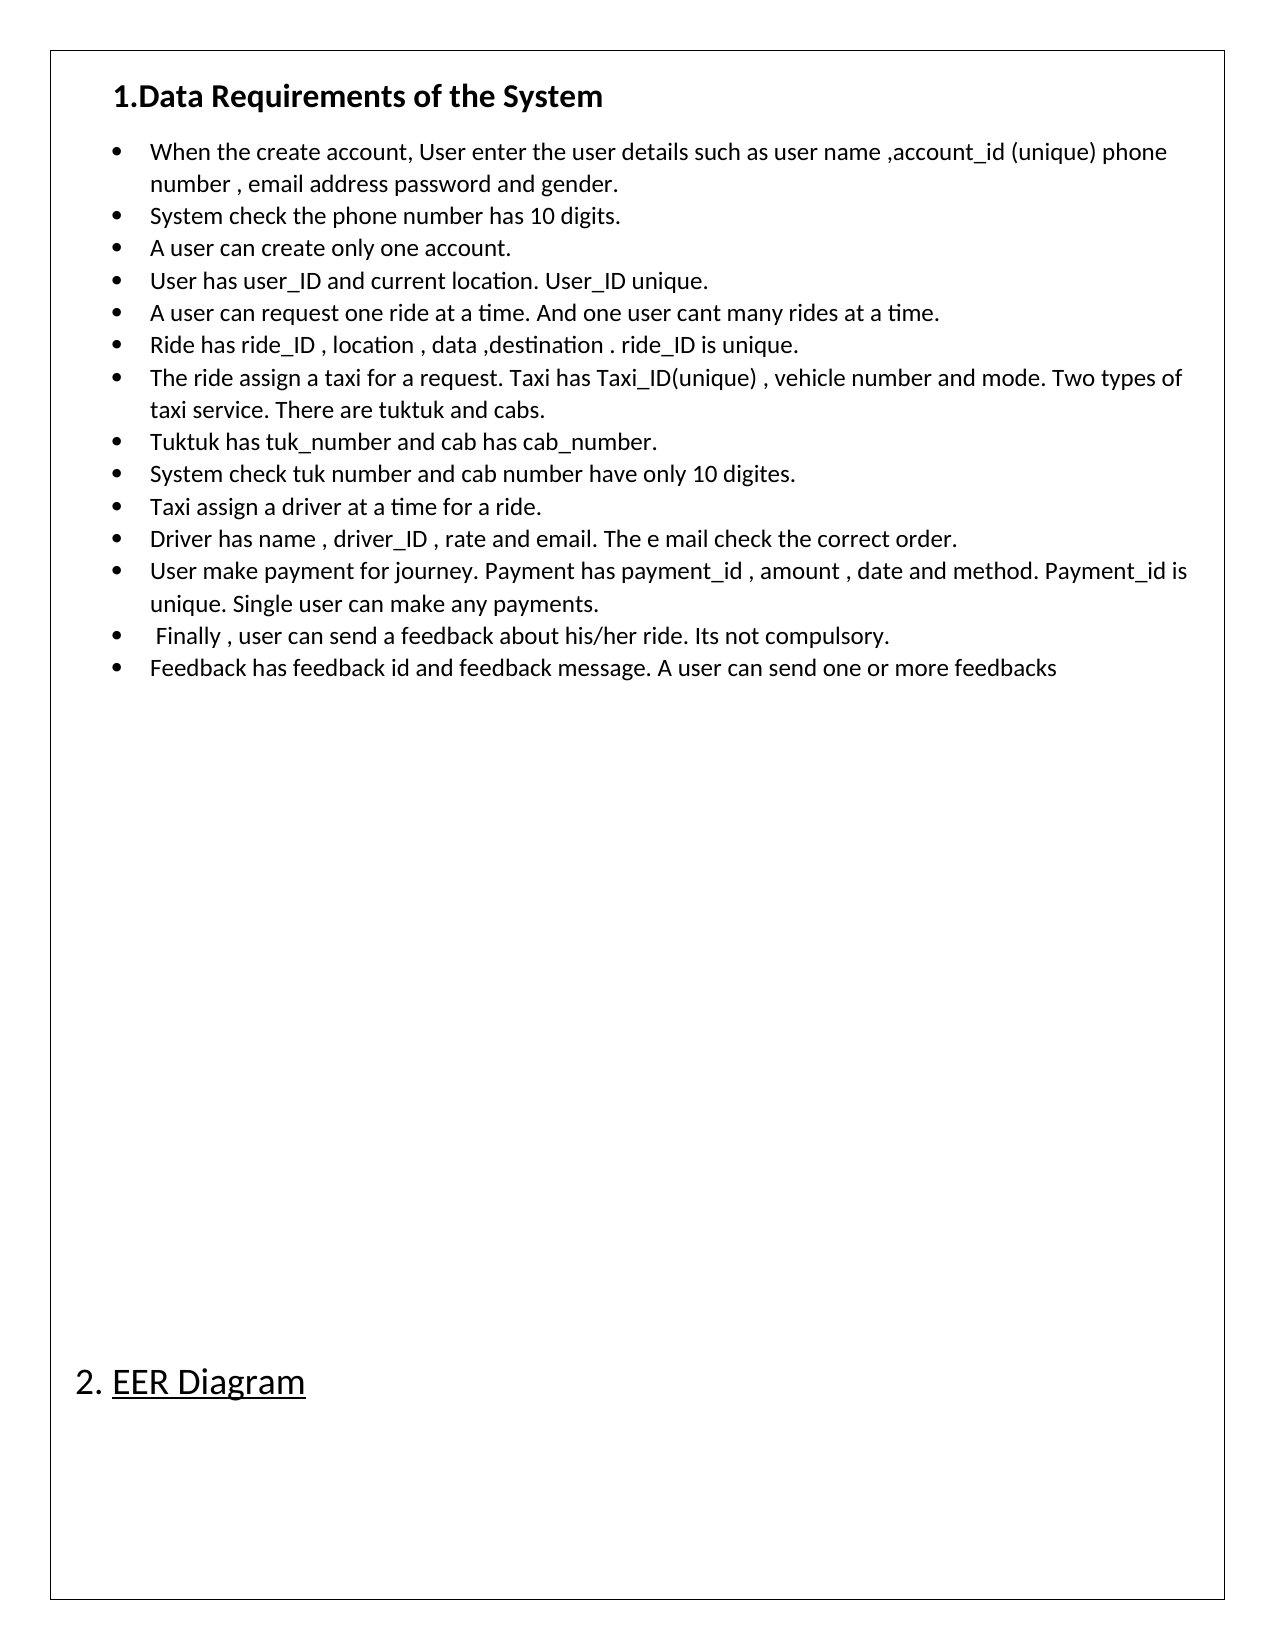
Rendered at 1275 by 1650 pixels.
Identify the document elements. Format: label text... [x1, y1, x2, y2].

list When the create account, User enter the user details such as user name ,account_id (unique) phone number , email address password and gender. [112, 136, 1200, 198]
list System check the phone number has 10 digits. [112, 200, 1200, 231]
list A user can request one ride at a time. And one user cant many rides at a time. [112, 297, 1200, 328]
list A user can create only one account. [112, 232, 1200, 263]
list Driver has name , driver_ID , rate and email. The e mail check the correct order. [112, 523, 1200, 554]
list Tuktuk has tuk_number and cab has cab_number. [112, 426, 1200, 457]
list Finally , user can send a feedback about his/her ride. Its not compulsory. [112, 620, 1200, 651]
text 2. EER Diagram [75, 1358, 1200, 1404]
text 1.Data Requirements of the System [112, 75, 1200, 116]
list User has user_ID and current location. User_ID unique. [112, 265, 1200, 295]
list System check tuk number and cab number have only 10 digites. [112, 458, 1200, 489]
list Taxi assign a driver at a time for a ride. [112, 491, 1200, 521]
list User make payment for journey. Payment has payment_id , amount , date and method. Payment_id is unique. Single user can make any payments. [112, 555, 1200, 618]
list Feedback has feedback id and feedback message. A user can send one or more feedbacks [112, 652, 1200, 683]
list Ride has ride_ID , location , data ,destination . ride_ID is unique. [112, 329, 1200, 360]
list The ride assign a taxi for a request. Taxi has Taxi_ID(unique) , vehicle number and mode. Two types of taxi service. There are tuktuk and cabs. [112, 362, 1200, 424]
